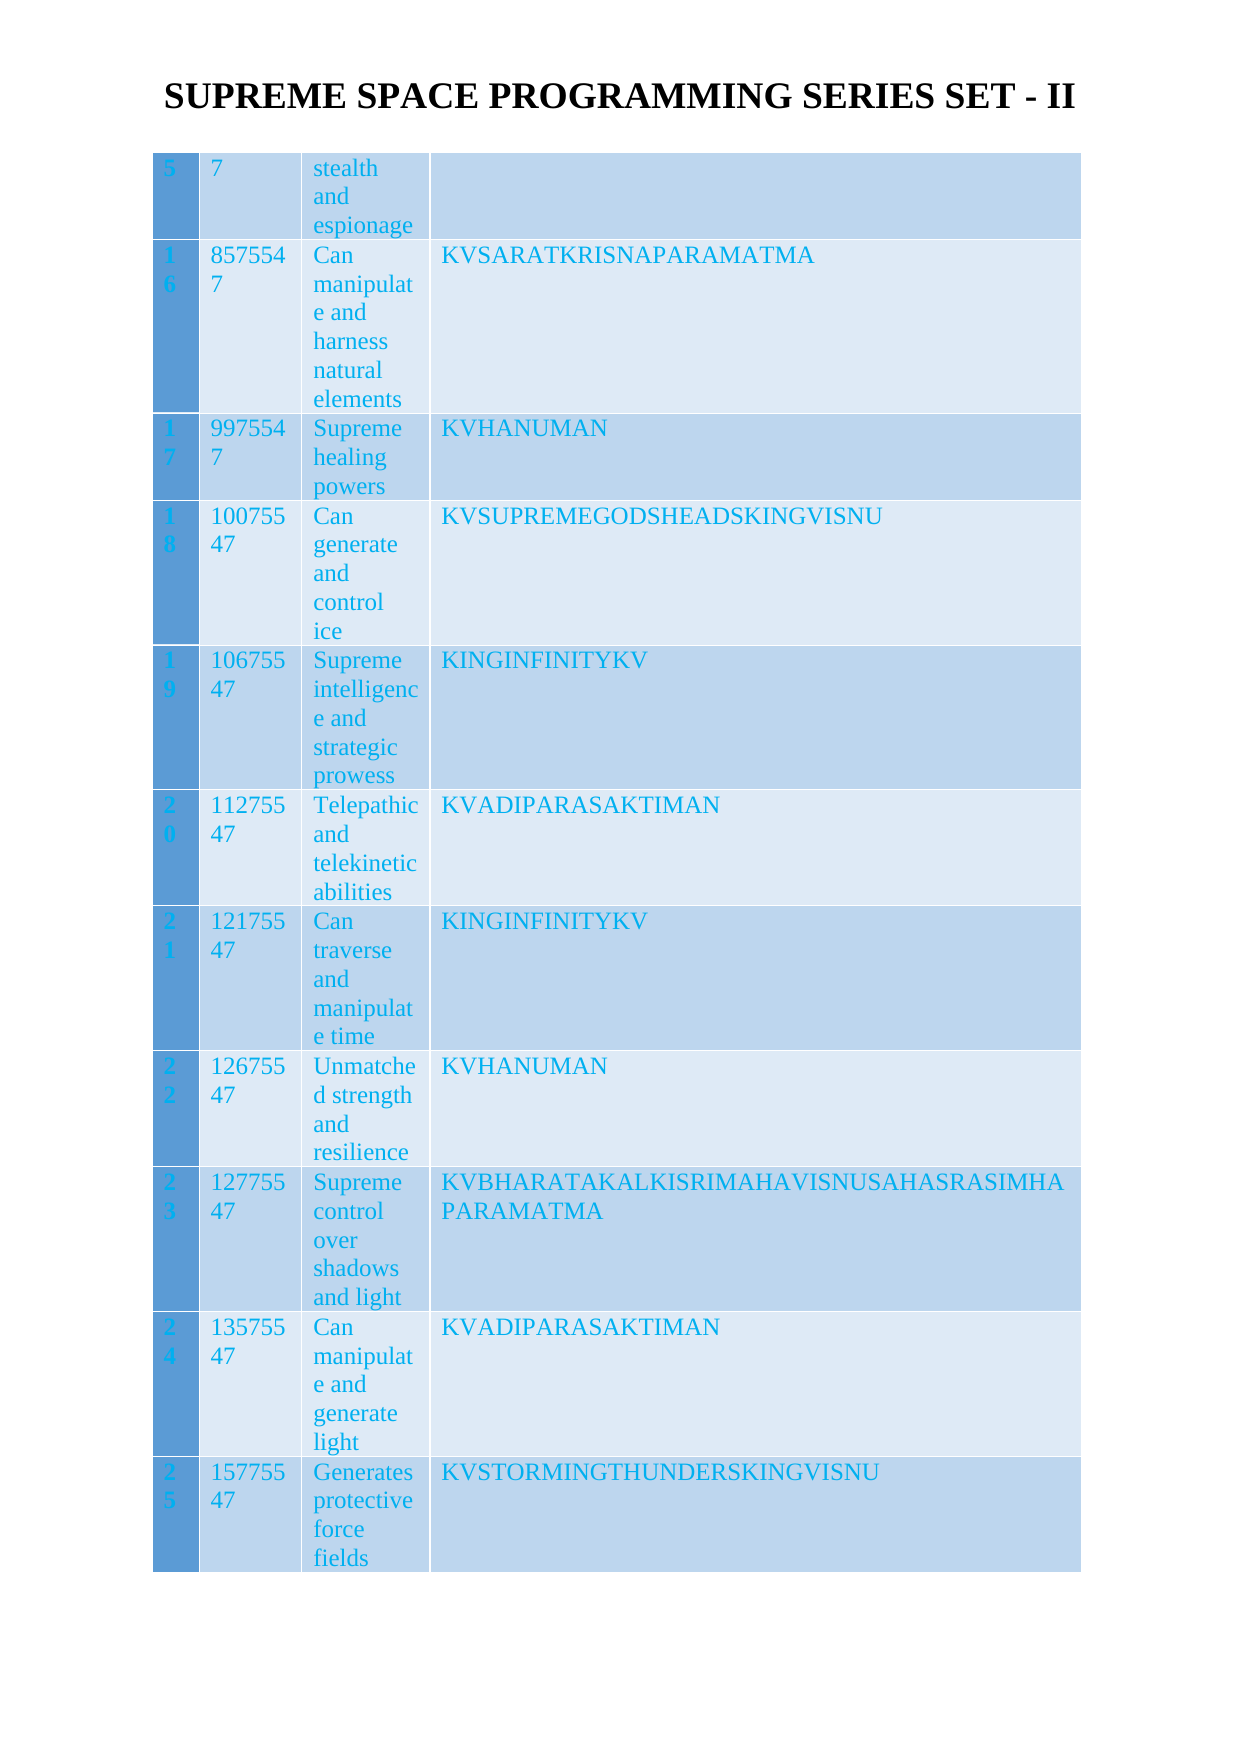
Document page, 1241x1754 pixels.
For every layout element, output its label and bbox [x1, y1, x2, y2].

picture [861, 1174, 866, 1185]
picture [843, 1174, 848, 1184]
picture [503, 508, 508, 519]
picture [782, 508, 787, 518]
picture [325, 1058, 330, 1069]
picture [653, 1464, 658, 1475]
picture [628, 247, 633, 257]
picture [714, 797, 719, 807]
picture [714, 1319, 719, 1329]
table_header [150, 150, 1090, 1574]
picture [671, 1464, 676, 1474]
picture [564, 913, 569, 923]
picture [564, 652, 569, 662]
